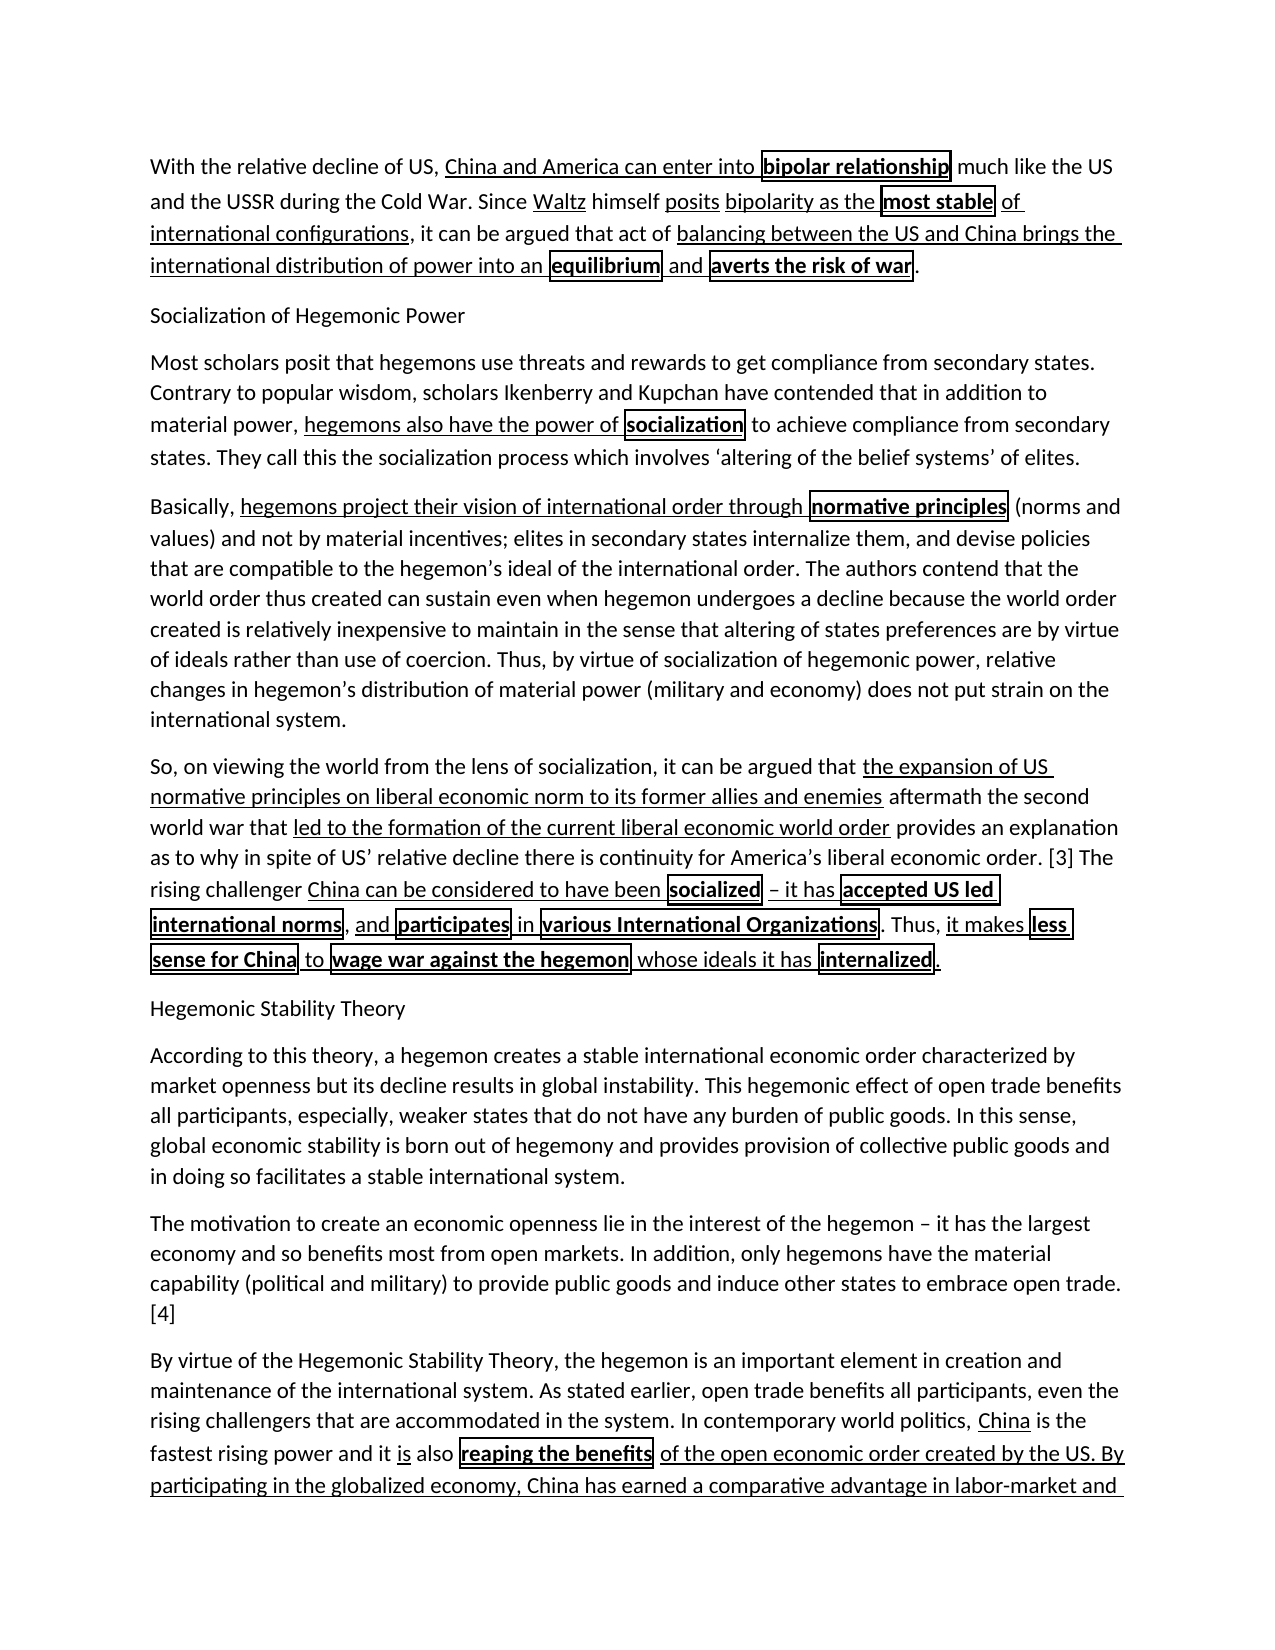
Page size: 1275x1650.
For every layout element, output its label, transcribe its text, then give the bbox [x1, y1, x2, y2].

text So, on viewing the world from the lens of socialization, it can be argued that the expansion of US normative principles on liberal economic norm to its former allies and enemies aftermath the second world war that led to the formation of the current liberal economic world order provides an explanation as to why in spite of US’ relative decline there is continuity for America’s liberal economic order. [3] The rising challenger China can be considered to have been socialized – it has accepted US led international norms, and participates in various International Organizations. Thus, it makes less sense for China to wage war against the hegemon whose ideals it has internalized. [150, 752, 1125, 975]
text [150, 1346, 1125, 1499]
text Most scholars posit that hegemons use threats and rewards to get compliance from secondary states. Contrary to popular wisdom, scholars Ikenberry and Kupchan have contended that in addition to material power, hegemons also have the power of socialization to achieve compliance from secondary states. They call this the socialization process which involves ‘altering of the belief systems’ of elites. [150, 348, 1125, 471]
text The motivation to create an economic openness lie in the interest of the hegemon – it has the largest economy and so benefits most from open markets. In addition, only hegemons have the material capability (political and military) to provide public goods and induce other states to embrace open trade. [4] [150, 1209, 1125, 1327]
text With the relative decline of US, China and America can enter into bipolar relationship much like the US and the USSR during the Cold War. Since Waltz himself posits bipolarity as the most stable of international configurations, it can be argued that act of balancing between the US and China brings the international distribution of power into an equilibrium and averts the risk of war. [150, 150, 1125, 282]
text According to this theory, a hegemon creates a stable international economic order characterized by market openness but its decline results in global instability. This hegemonic effect of open trade benefits all participants, especially, weaker states that do not have any burden of public goods. In this sense, global economic stability is born out of hegemony and provides provision of collective public goods and in doing so facilitates a stable international system. [150, 1041, 1125, 1190]
text Hegemonic Stability Theory [150, 994, 1125, 1022]
text Basically, hegemons project their vision of international order through normative principles (norms and values) and not by material incentives; elites in secondary states internalize them, and devise policies that are compatible to the hegemon’s ideal of the international order. The authors contend that the world order thus created can sustain even when hegemon undergoes a decline because the world order created is relatively inexpensive to maintain in the sense that altering of states preferences are by virtue of ideals rather than use of coercion. Thus, by virtue of socialization of hegemonic power, relative changes in hegemon’s distribution of material power (military and economy) does not put strain on the international system. [150, 490, 1125, 733]
text Socialization of Hegemonic Power [150, 301, 1125, 329]
